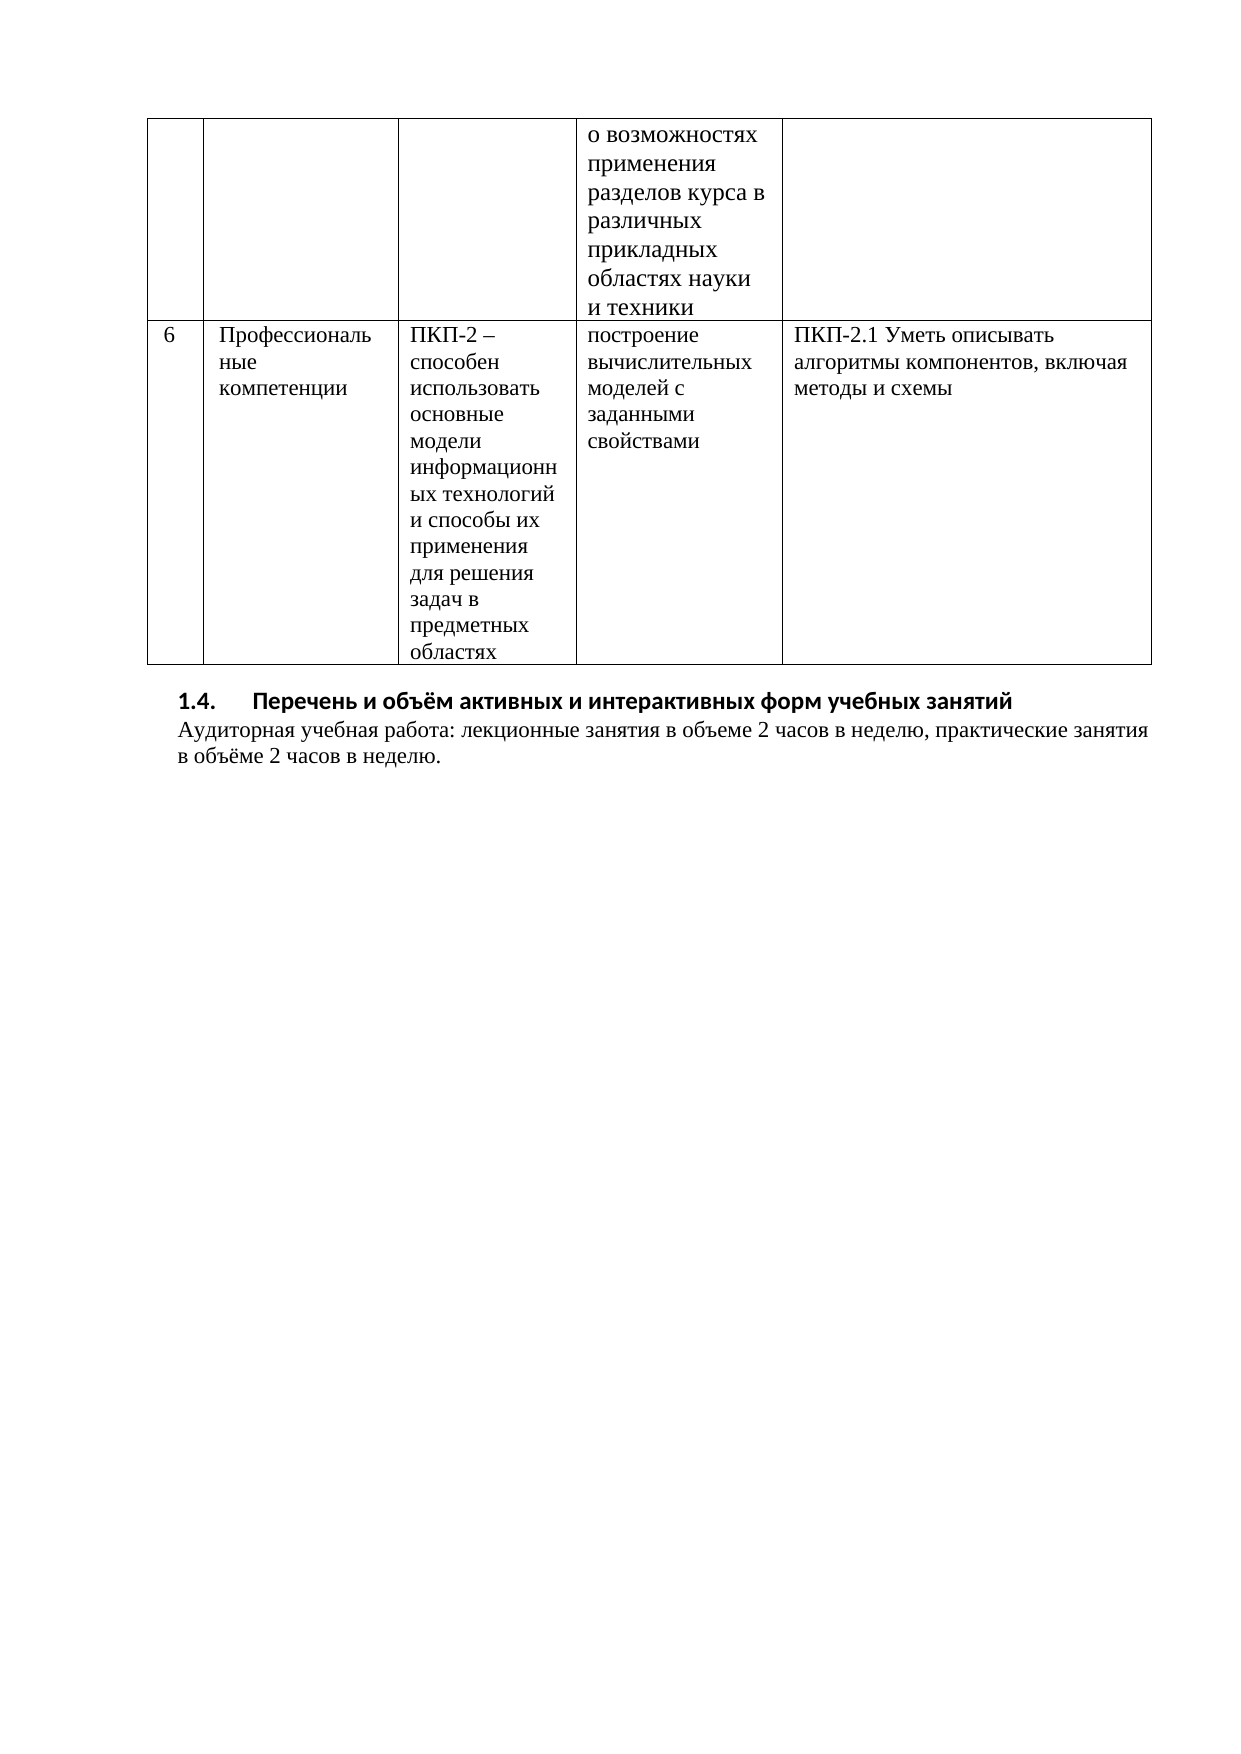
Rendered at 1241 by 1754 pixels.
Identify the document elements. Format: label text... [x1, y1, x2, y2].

table_cell ПКП-2.1 Уметь описывать алгоритмы компонентов, включая методы и схемы [783, 321, 1151, 664]
table_cell ПКП-2 – способен использовать основные модели информационных технологий и способы их применения для решения задач в предметных областях [399, 321, 576, 664]
table_cell построение вычислительных моделей с заданными свойствами [577, 321, 782, 664]
table_cell 5 [148, 119, 203, 320]
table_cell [204, 119, 398, 320]
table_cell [577, 119, 782, 320]
table_cell Профессиональные компетенции [204, 321, 398, 664]
table_cell 6 [148, 321, 203, 664]
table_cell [399, 119, 576, 320]
text Аудиторная учебная работа: лекционные занятия в объеме 2 часов в неделю, практические занятия в объёме 2 часов в неделю. [177, 716, 1152, 769]
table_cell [783, 119, 1151, 320]
text 1.4. Перечень и объём активных и интерактивных форм учебных занятий [177, 685, 1152, 716]
